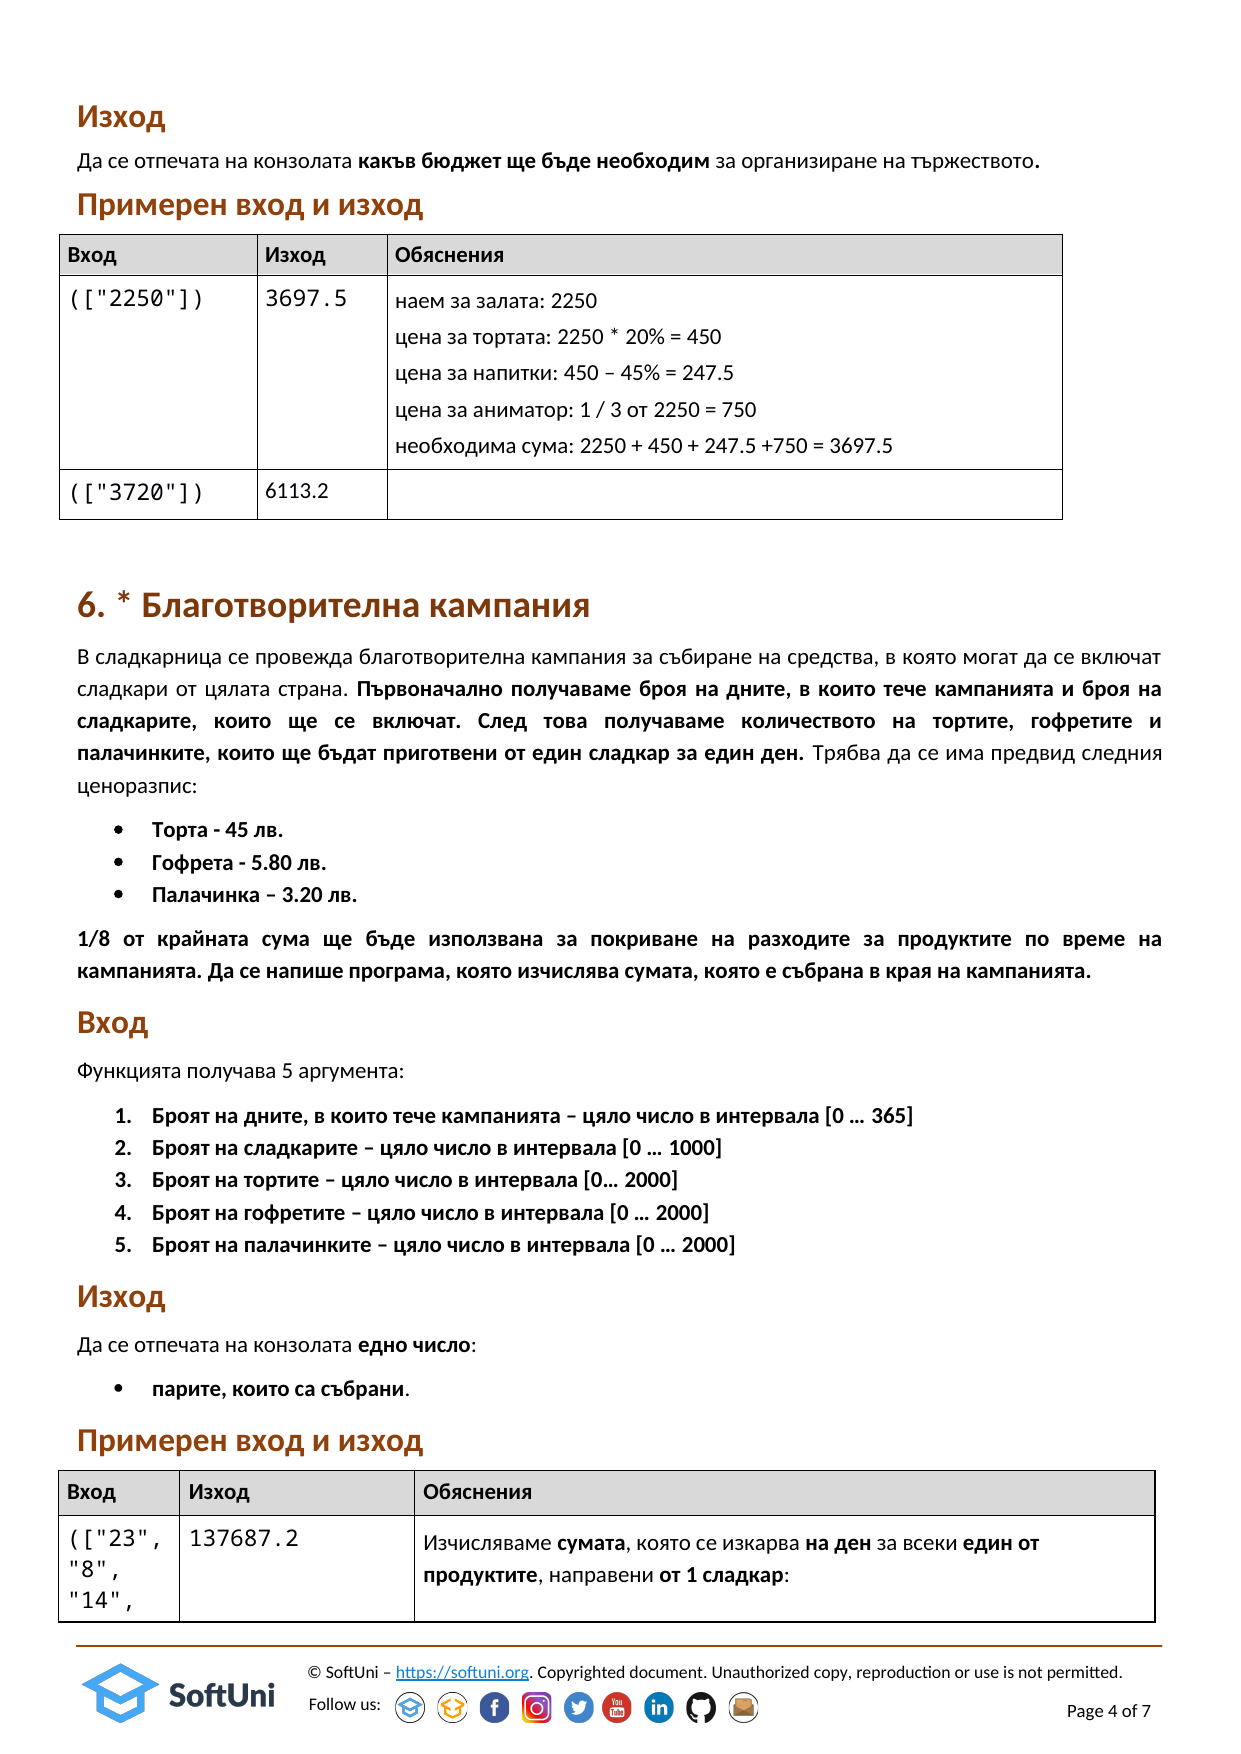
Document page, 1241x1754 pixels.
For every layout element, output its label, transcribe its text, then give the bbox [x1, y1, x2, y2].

picture [522, 1692, 552, 1723]
picture [665, 1714, 674, 1723]
picture [686, 1692, 716, 1723]
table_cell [415, 1516, 1154, 1621]
table_header Обяснения [388, 235, 1062, 274]
text Функцията получава 5 аргумента: [77, 1056, 1163, 1084]
subtitle Вход [77, 1001, 1163, 1042]
text В сладкарница се провежда благотворителна кампания за събиране на средства, в която могат да се включат сладкари от цялата страна. Първоначално получаваме броя на дните, в които тече кампанията и броя на сладкарите, които ще се включат. След това получаваме количеството на тортите, гофретите и палачинките, които ще бъдат приготвени от един сладкар за един ден. Трябва да се има предвид следния ценоразпис: [77, 642, 1163, 799]
table_cell (["2250"]) [60, 276, 257, 469]
list Гофрета - 5.80 лв. [114, 848, 1163, 876]
list парите, които са събрани. [114, 1374, 1163, 1402]
table_header Вход [60, 235, 257, 274]
subtitle Изход [77, 1274, 1163, 1315]
picture [658, 1705, 667, 1714]
picture [564, 1692, 594, 1723]
picture [644, 1692, 653, 1701]
table_cell [388, 470, 1062, 518]
table_cell (["3720"]) [60, 470, 257, 518]
table_header Обяснения [415, 1471, 1154, 1515]
table_cell наем за залата: 2250 цена за тортата: 2250 * 20% = 450 цена за напитки: 450 – 45% = 247.5 цена за аниматор: 1 / 3 от 2250 = 750 необходима сума: 2250 + 450 + 247.5 +750 = 3697.5 [388, 276, 1062, 469]
list Броят на гофретите – цяло число в интервала [0 … 2000] [114, 1198, 1163, 1226]
table_header Изход [180, 1471, 414, 1515]
table_cell 6113.2 [258, 470, 387, 518]
text Да се отпечата на конзолата какъв бюджет ще бъде необходим за организиране на тържеството. [77, 146, 1163, 174]
picture [602, 1692, 632, 1723]
subtitle Примерен вход и изход [77, 183, 1163, 223]
list Броят на дните, в които тече кампанията – цяло число в интервала [0 … 365] [114, 1101, 1163, 1129]
subtitle Примерен вход и изход [77, 1419, 1163, 1460]
table_header Изход [258, 235, 387, 274]
subtitle * Благотворителна кампания [77, 581, 1163, 627]
list Броят на тортите – цяло число в интервала [0… 2000] [114, 1166, 1163, 1193]
list Торта - 45 лв. [114, 815, 1163, 843]
text 1/8 от крайната сума ще бъде използвана за покриване на разходите за продуктите по време на кампанията. Да се напише програма, която изчислява сумата, която е събрана в края на кампанията. [77, 924, 1163, 985]
list Броят на палачинките – цяло число в интервала [0 … 2000] [114, 1230, 1163, 1258]
picture [75, 1658, 281, 1729]
text Да се отпечата на конзолата едно число: [77, 1330, 1163, 1358]
table_cell 137687.2 [180, 1516, 414, 1621]
picture [644, 1714, 653, 1723]
table_cell 3697.5 [258, 276, 387, 469]
picture [437, 1692, 468, 1723]
picture [479, 1692, 510, 1723]
picture [728, 1692, 759, 1723]
list Броят на сладкарите – цяло число в интервала [0 … 1000] [114, 1133, 1163, 1161]
picture [665, 1692, 674, 1701]
picture [395, 1692, 425, 1723]
subtitle Изход [77, 95, 1163, 136]
table_header Вход [59, 1471, 179, 1515]
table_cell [59, 1516, 179, 1621]
list Палачинка – 3.20 лв. [114, 880, 1163, 908]
